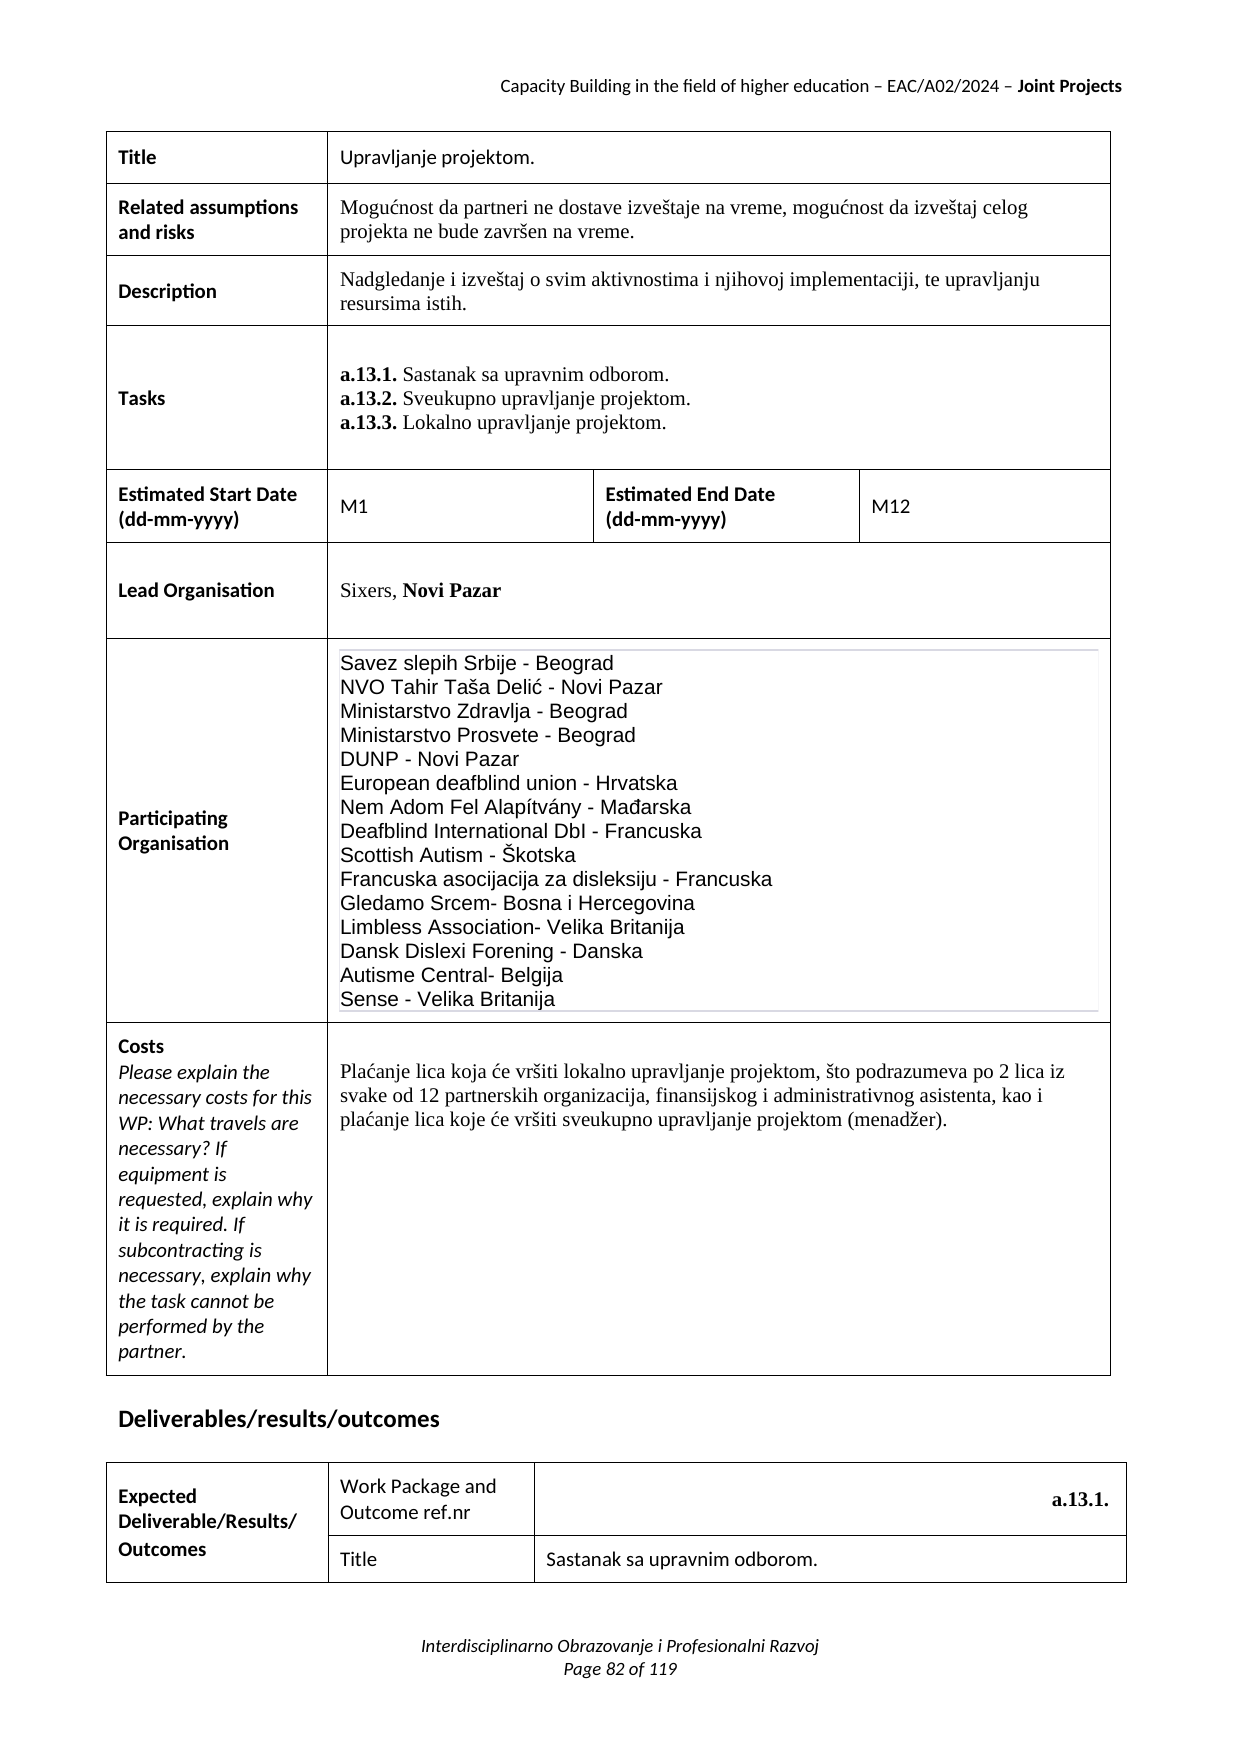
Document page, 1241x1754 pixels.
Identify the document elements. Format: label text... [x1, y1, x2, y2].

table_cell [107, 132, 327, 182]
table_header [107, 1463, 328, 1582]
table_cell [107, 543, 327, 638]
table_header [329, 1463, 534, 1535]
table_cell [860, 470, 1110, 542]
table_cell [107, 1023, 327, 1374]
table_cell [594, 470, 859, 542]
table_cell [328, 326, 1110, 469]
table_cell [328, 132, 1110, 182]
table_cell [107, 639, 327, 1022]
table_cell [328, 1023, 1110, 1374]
text Deliverables/results/outcomes [118, 1404, 1122, 1434]
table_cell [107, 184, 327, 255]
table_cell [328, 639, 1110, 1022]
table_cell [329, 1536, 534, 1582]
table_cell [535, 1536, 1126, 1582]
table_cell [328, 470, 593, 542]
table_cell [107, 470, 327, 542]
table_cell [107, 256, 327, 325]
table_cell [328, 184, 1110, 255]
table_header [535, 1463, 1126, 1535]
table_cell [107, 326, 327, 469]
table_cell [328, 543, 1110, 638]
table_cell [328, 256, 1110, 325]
